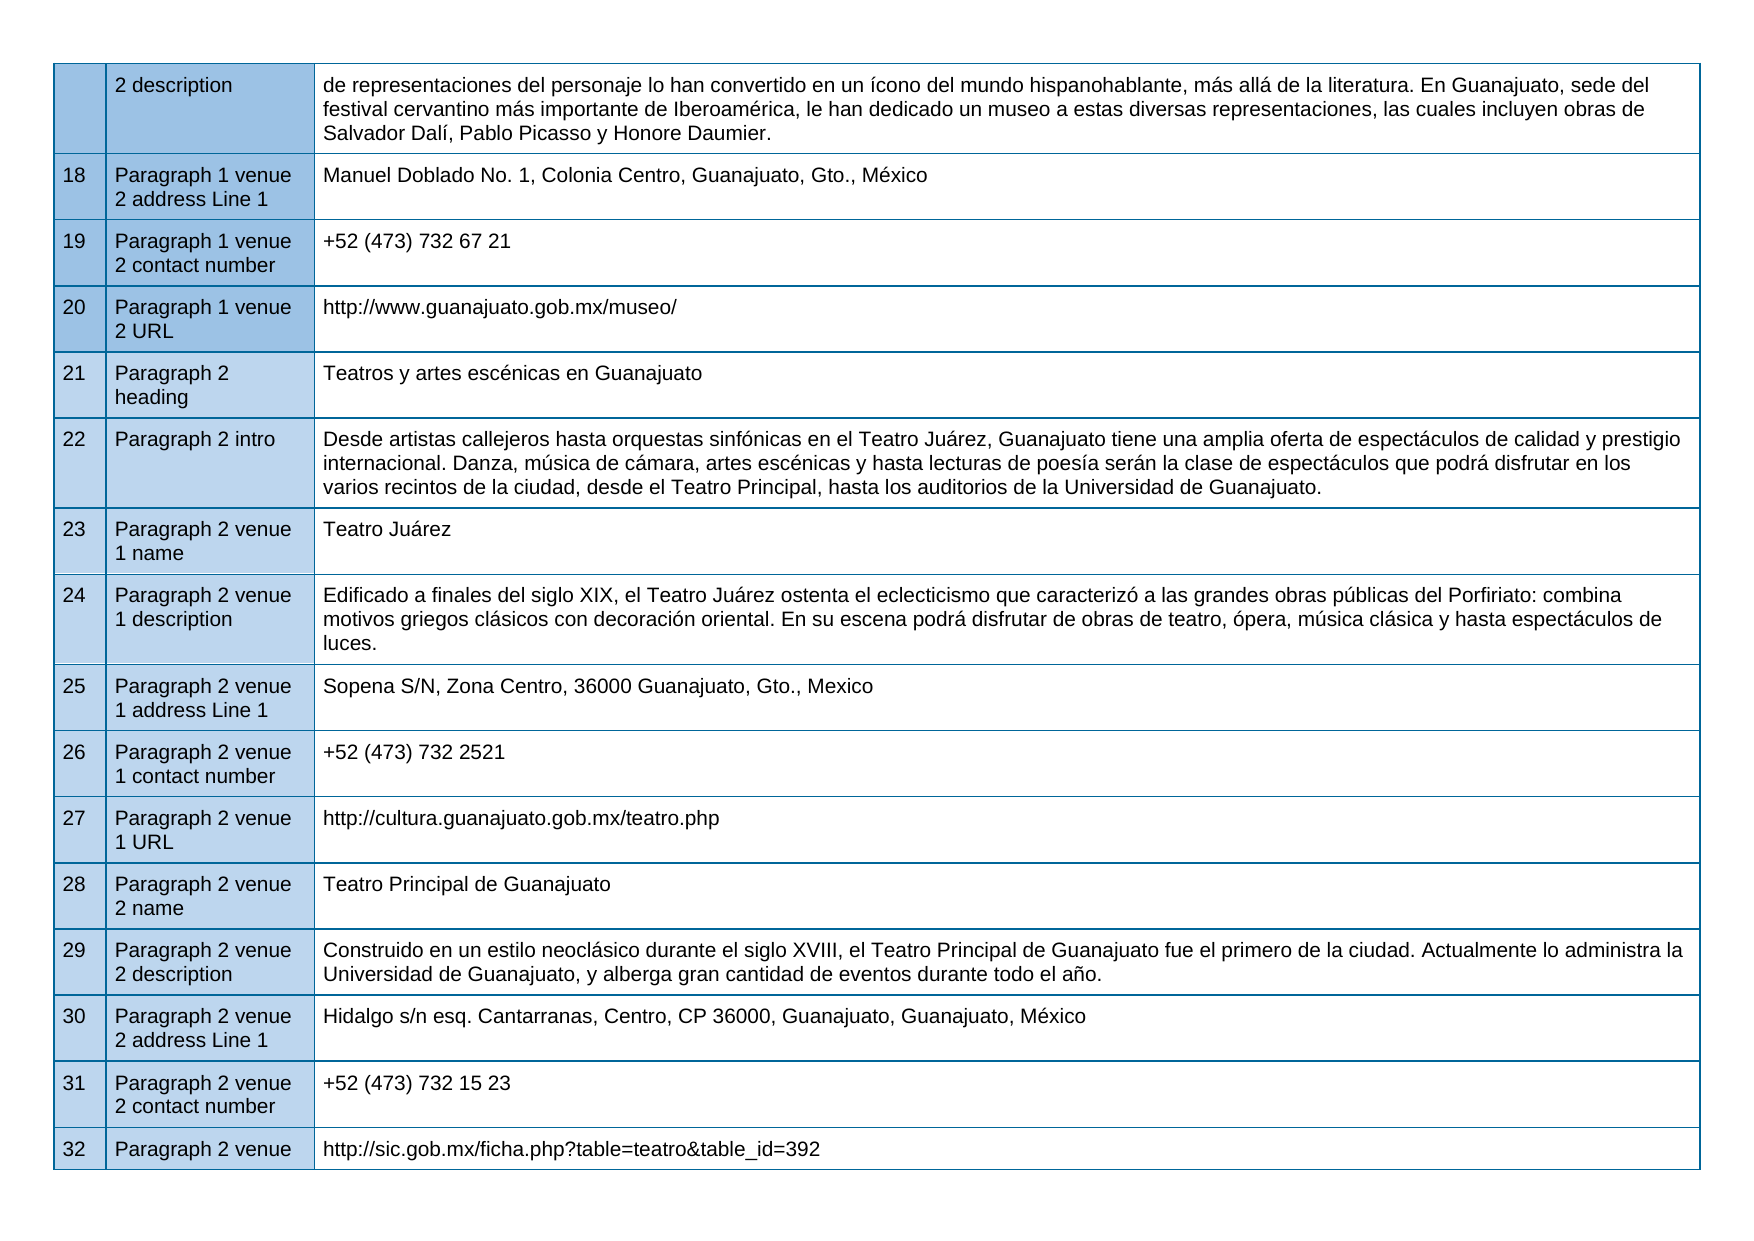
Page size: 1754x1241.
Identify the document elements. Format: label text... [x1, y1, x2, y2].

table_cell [107, 64, 314, 153]
table_cell 25 [55, 665, 105, 730]
table_cell 17 [55, 64, 105, 153]
table_cell Hidalgo s/n esq. Cantarranas, Centro, CP 36000, Guanajuato, Guanajuato, México [315, 996, 1699, 1060]
table_cell Teatro Juárez [315, 509, 1699, 573]
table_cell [315, 64, 1699, 153]
table_cell Construido en un estilo neoclásico durante el siglo XVIII, el Teatro Principal de Guanajuato fue el primero de la ciudad. Actualmente lo administra la Universidad de Guanajuato, y alberga gran cantidad de eventos durante todo el año. [315, 930, 1699, 994]
table_cell 21 [55, 353, 105, 417]
table_cell 19 [55, 220, 105, 285]
table_cell +52 (473) 732 67 21 [315, 220, 1699, 285]
table_cell 32 [55, 1128, 105, 1169]
table_cell http://www.guanajuato.gob.mx/museo/ [315, 287, 1699, 351]
table_cell Paragraph 2 venue 2 contact number [107, 1062, 314, 1127]
table_cell Paragraph 1 venue 2 contact number [107, 220, 314, 285]
table_cell 31 [55, 1062, 105, 1127]
table_cell Paragraph 1 venue 2 address Line 1 [107, 154, 314, 219]
table_cell Paragraph 2 venue 1 contact number [107, 731, 314, 796]
table_cell 27 [55, 797, 105, 862]
table_cell 30 [55, 996, 105, 1060]
table_cell 26 [55, 731, 105, 796]
table_cell +52 (473) 732 15 23 [315, 1062, 1699, 1127]
table_cell 20 [55, 287, 105, 351]
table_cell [315, 1128, 1699, 1169]
table_cell Teatro Principal de Guanajuato [315, 864, 1699, 928]
table_cell 22 [55, 419, 105, 507]
table_cell Sopena S/N, Zona Centro, 36000 Guanajuato, Gto., Mexico [315, 665, 1699, 730]
table_cell 23 [55, 509, 105, 573]
table_cell 28 [55, 864, 105, 928]
table_cell Paragraph 2 venue 1 name [107, 509, 314, 573]
table_cell Paragraph 2 venue 1 URL [107, 797, 314, 862]
table_cell Desde artistas callejeros hasta orquestas sinfónicas en el Teatro Juárez, Guanajuato tiene una amplia oferta de espectáculos de calidad y prestigio internacional. Danza, música de cámara, artes escénicas y hasta lecturas de poesía serán la clase de espectáculos que podrá disfrutar en los varios recintos de la ciudad, desde el Teatro Principal, hasta los auditorios de la Universidad de Guanajuato. [315, 419, 1699, 507]
table_cell Paragraph 2 venue 2 address Line 1 [107, 996, 314, 1060]
table_cell Edificado a finales del siglo XIX, el Teatro Juárez ostenta el eclecticismo que caracterizó a las grandes obras públicas del Porfiriato: combina motivos griegos clásicos con decoración oriental. En su escena podrá disfrutar de obras de teatro, ópera, música clásica y hasta espectáculos de luces. [315, 575, 1699, 663]
table_cell Paragraph 2 intro [107, 419, 314, 507]
table_cell Paragraph 1 venue 2 URL [107, 287, 314, 351]
table_cell Paragraph 2 venue 1 description [107, 575, 314, 663]
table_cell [107, 1128, 314, 1169]
table_cell 24 [55, 575, 105, 663]
table_cell +52 (473) 732 2521 [315, 731, 1699, 796]
table_cell 18 [55, 154, 105, 219]
table_cell http://cultura.guanajuato.gob.mx/teatro.php [315, 797, 1699, 862]
table_cell Paragraph 2 heading [107, 353, 314, 417]
table_cell Paragraph 2 venue 2 name [107, 864, 314, 928]
table_cell Paragraph 2 venue 2 description [107, 930, 314, 994]
table_cell Teatros y artes escénicas en Guanajuato [315, 353, 1699, 417]
table_cell Manuel Doblado No. 1, Colonia Centro, Guanajuato, Gto., México [315, 154, 1699, 219]
table_cell Paragraph 2 venue 1 address Line 1 [107, 665, 314, 730]
table_cell 29 [55, 930, 105, 994]
